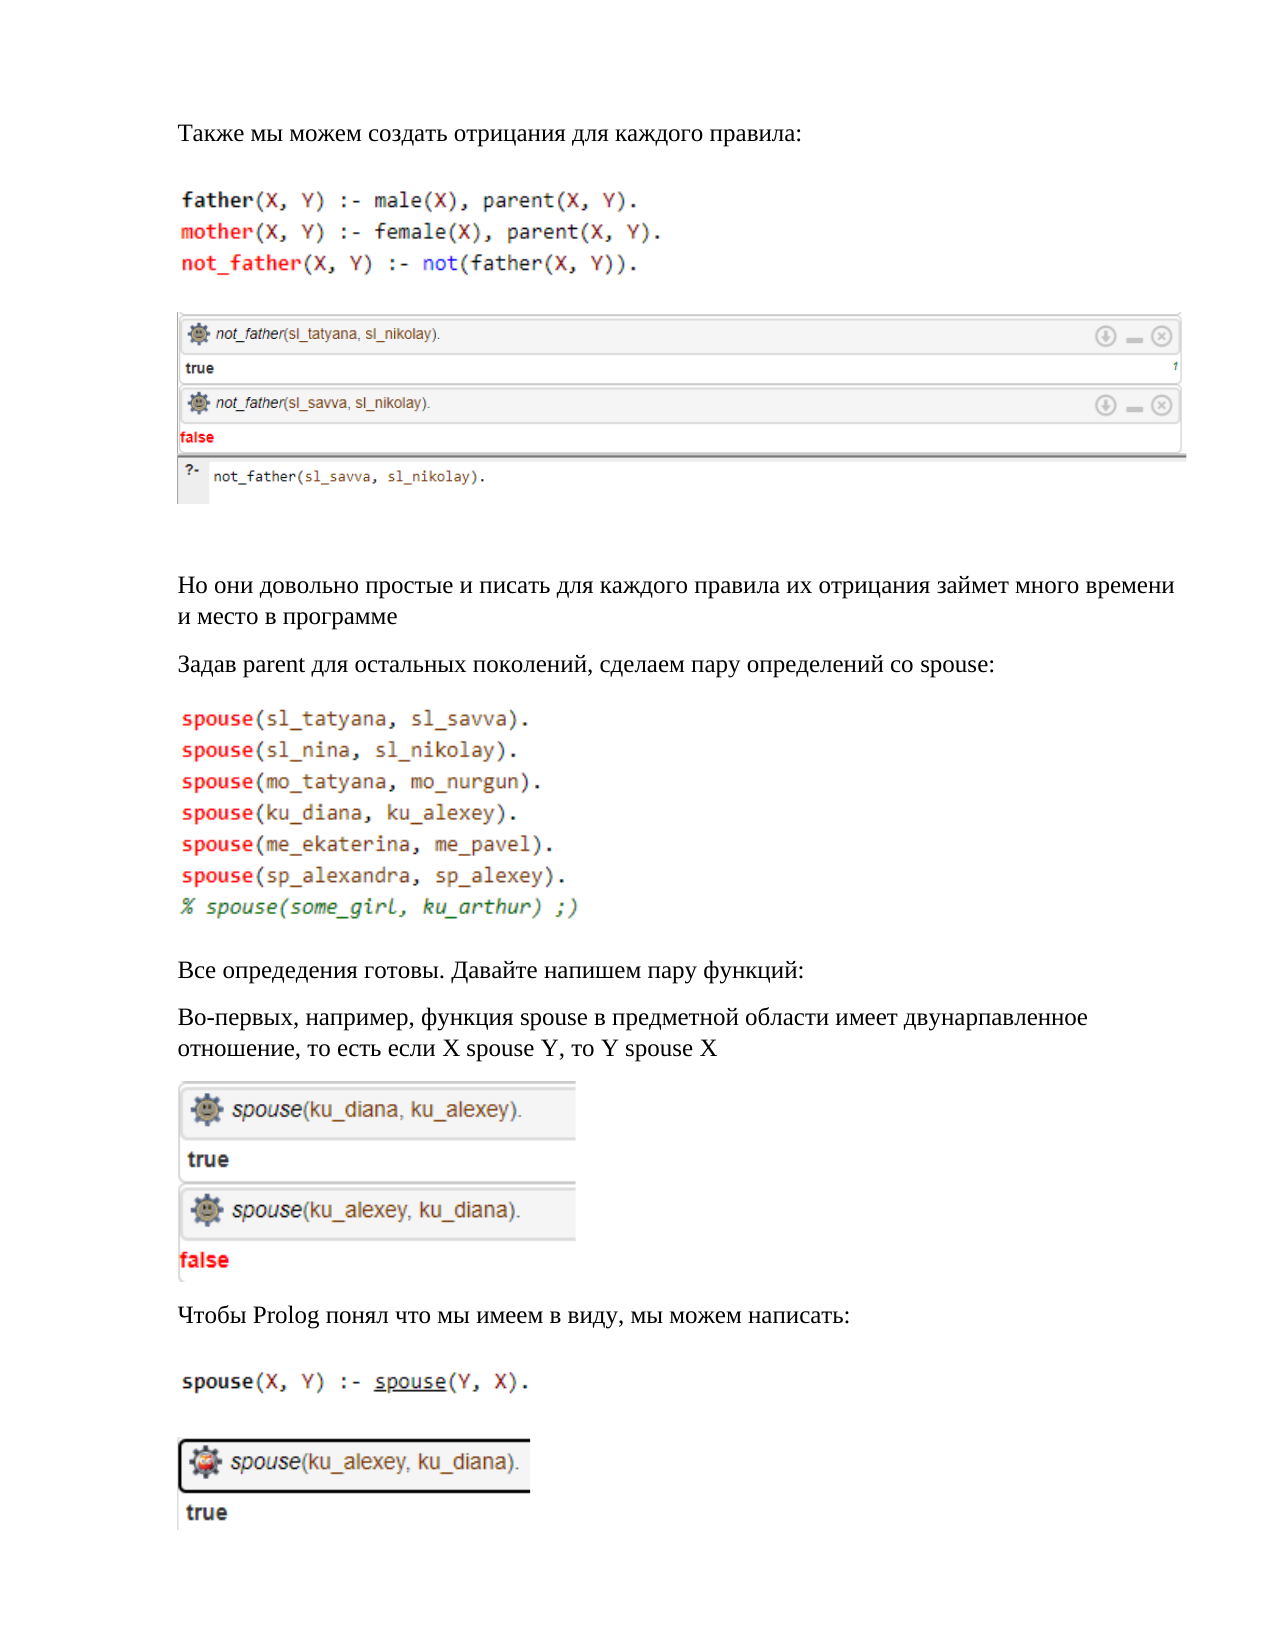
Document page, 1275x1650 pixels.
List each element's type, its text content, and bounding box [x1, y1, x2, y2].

text Задав parent для остальных поколений, сделаем пару определений со spouse: [177, 649, 1186, 678]
text Также мы можем создать отрицания для каждого правила: [177, 118, 1186, 147]
text Все опредедения готовы. Давайте напишем пару функций: [177, 955, 1186, 983]
text Во-первых, например, функция spouse в предметной области имеет двунарпавленное отношение, то есть если X spouse Y, то Y spouse X [177, 1002, 1186, 1062]
picture [177, 1347, 568, 1419]
picture [177, 165, 676, 294]
picture [177, 1081, 576, 1282]
picture [177, 312, 1187, 504]
picture [177, 1437, 531, 1530]
text Чтобы Prolog понял что мы имеем в виду, мы можем написать: [177, 1300, 1186, 1329]
text Но они довольно простые и писать для каждого правила их отрицания займет много времени и место в программе [177, 570, 1186, 630]
picture [177, 696, 592, 936]
